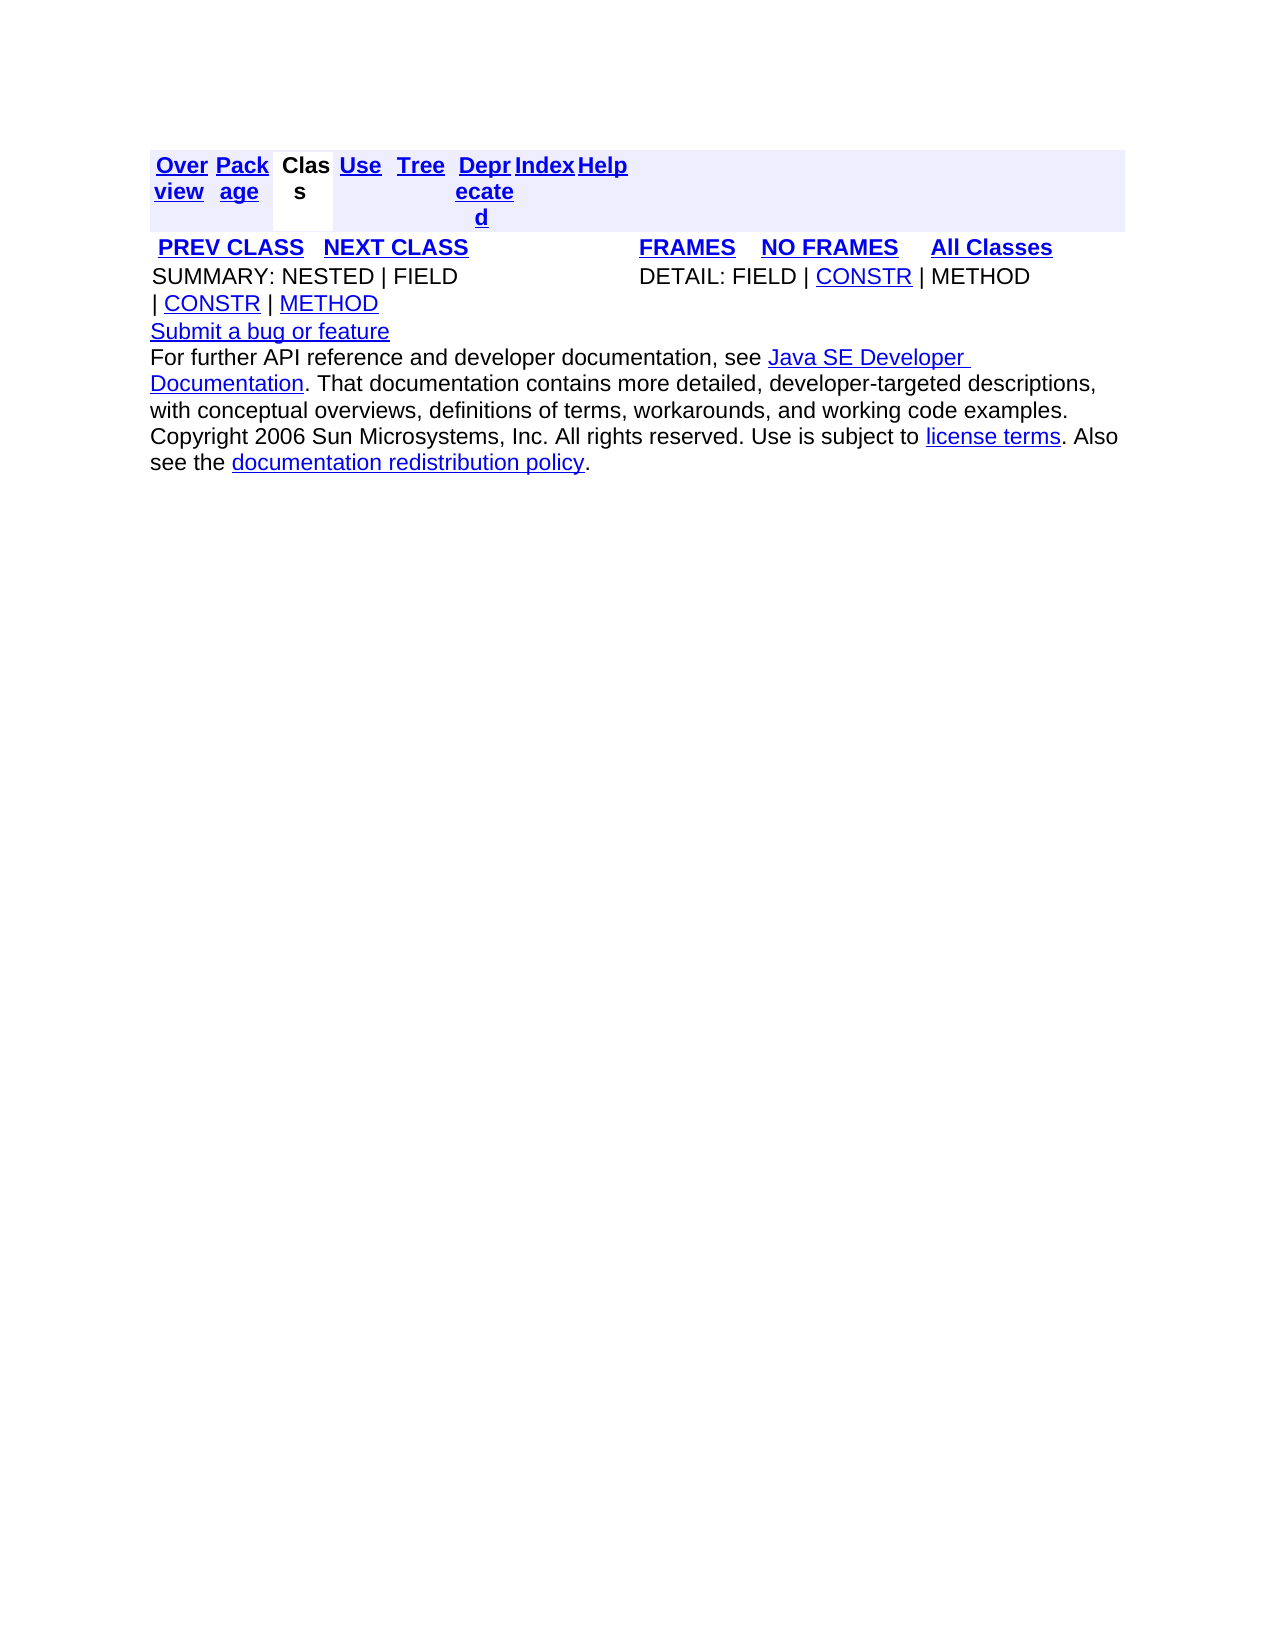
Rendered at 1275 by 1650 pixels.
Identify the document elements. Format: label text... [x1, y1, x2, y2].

table_header [150, 150, 1125, 232]
table_cell SUMMARY: NESTED | FIELD | CONSTR | METHOD [150, 262, 637, 318]
text Copyright 2006 Sun Microsystems, Inc. All rights reserved. Use is subject to license terms. Also see the documentation redistribution policy. [150, 423, 1125, 476]
table_cell FRAMES NO FRAMES All Classes [638, 232, 1125, 262]
table_cell DETAIL: FIELD | CONSTR | METHOD [638, 262, 1125, 318]
table_cell PREV CLASS NEXT CLASS [150, 232, 637, 262]
text Submit a bug or feature [150, 318, 1125, 344]
text For further API reference and developer documentation, see Java SE Developer Documentation. That documentation contains more detailed, developer-targeted descriptions, with conceptual overviews, definitions of terms, workarounds, and working code examples. [150, 344, 1125, 423]
